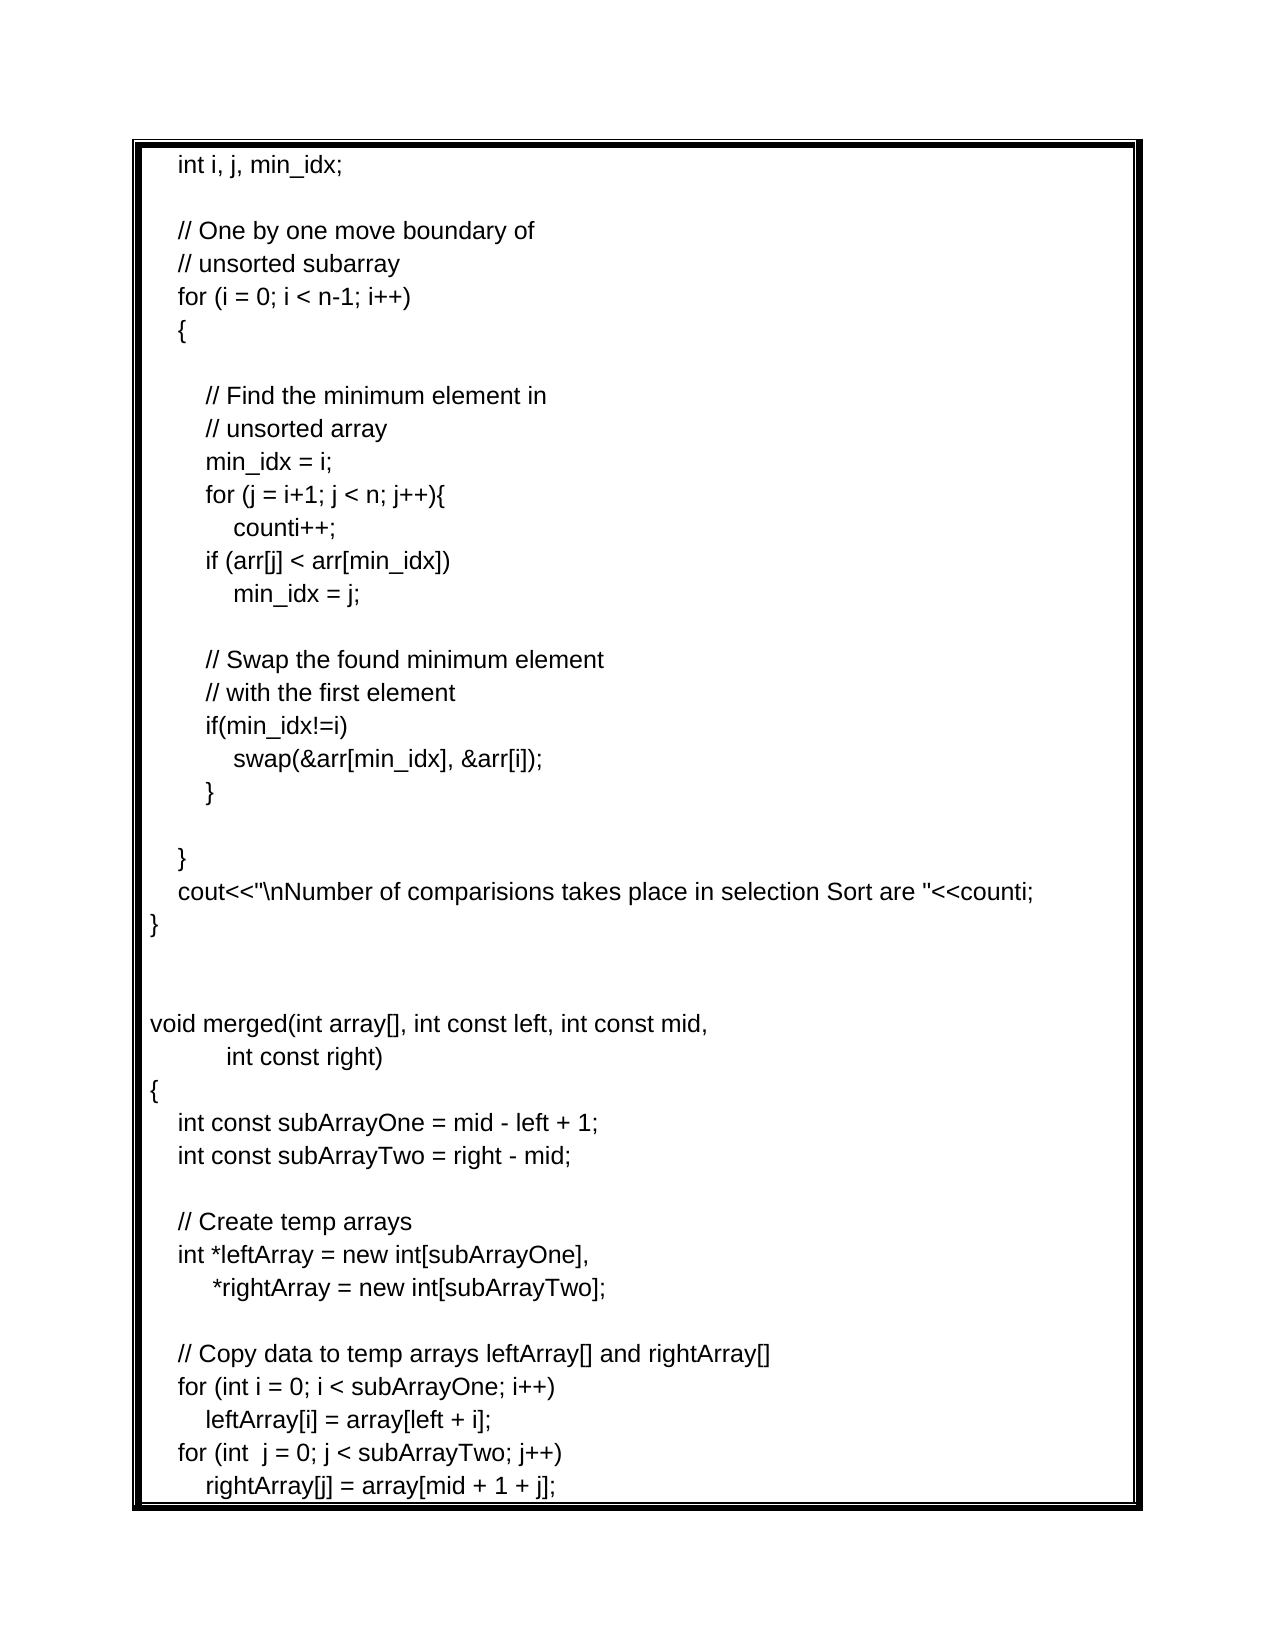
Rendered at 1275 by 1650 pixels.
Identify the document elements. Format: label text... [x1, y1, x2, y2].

text // unsorted array [150, 414, 1125, 443]
text void merged(int array[], int const left, int const mid, [150, 1008, 1125, 1037]
text int i, j, min_idx; [150, 150, 1125, 179]
text min_idx = j; [150, 579, 1125, 608]
text if(min_idx!=i) [150, 711, 1125, 740]
text { [150, 1074, 1125, 1103]
text rightArray[j] = array[mid + 1 + j]; [150, 1471, 1125, 1499]
text leftArray[i] = array[left + i]; [150, 1405, 1125, 1433]
text for (int i = 0; i < subArrayOne; i++) [150, 1372, 1125, 1401]
text for (int j = 0; j < subArrayTwo; j++) [150, 1438, 1125, 1467]
text int const right) [150, 1042, 1125, 1070]
text int const subArrayOne = mid - left + 1; [150, 1108, 1125, 1136]
text int *leftArray = new int[subArrayOne], [150, 1240, 1125, 1268]
text // One by one move boundary of [150, 216, 1125, 245]
text counti++; [150, 513, 1125, 542]
text // Find the minimum element in [150, 381, 1125, 410]
text // with the first element [150, 678, 1125, 707]
text { [150, 315, 1125, 344]
text // unsorted subarray [150, 249, 1125, 278]
text } [150, 777, 1125, 806]
text *rightArray = new int[subArrayTwo]; [150, 1273, 1125, 1301]
text if (arr[j] < arr[min_idx]) [150, 546, 1125, 575]
text // Swap the found minimum element [150, 645, 1125, 674]
text } [150, 843, 1125, 872]
text min_idx = i; [150, 447, 1125, 476]
text int const subArrayTwo = right - mid; [150, 1141, 1125, 1169]
text for (i = 0; i < n-1; i++) [150, 282, 1125, 311]
text // Create temp arrays [150, 1207, 1125, 1235]
text swap(&arr[min_idx], &arr[i]); [150, 744, 1125, 773]
text // Copy data to temp arrays leftArray[] and rightArray[] [150, 1339, 1125, 1367]
text cout<<"\nNumber of comparisions takes place in selection Sort are "<<counti; [150, 876, 1125, 905]
text } [150, 909, 1125, 938]
text for (j = i+1; j < n; j++){ [150, 480, 1125, 509]
